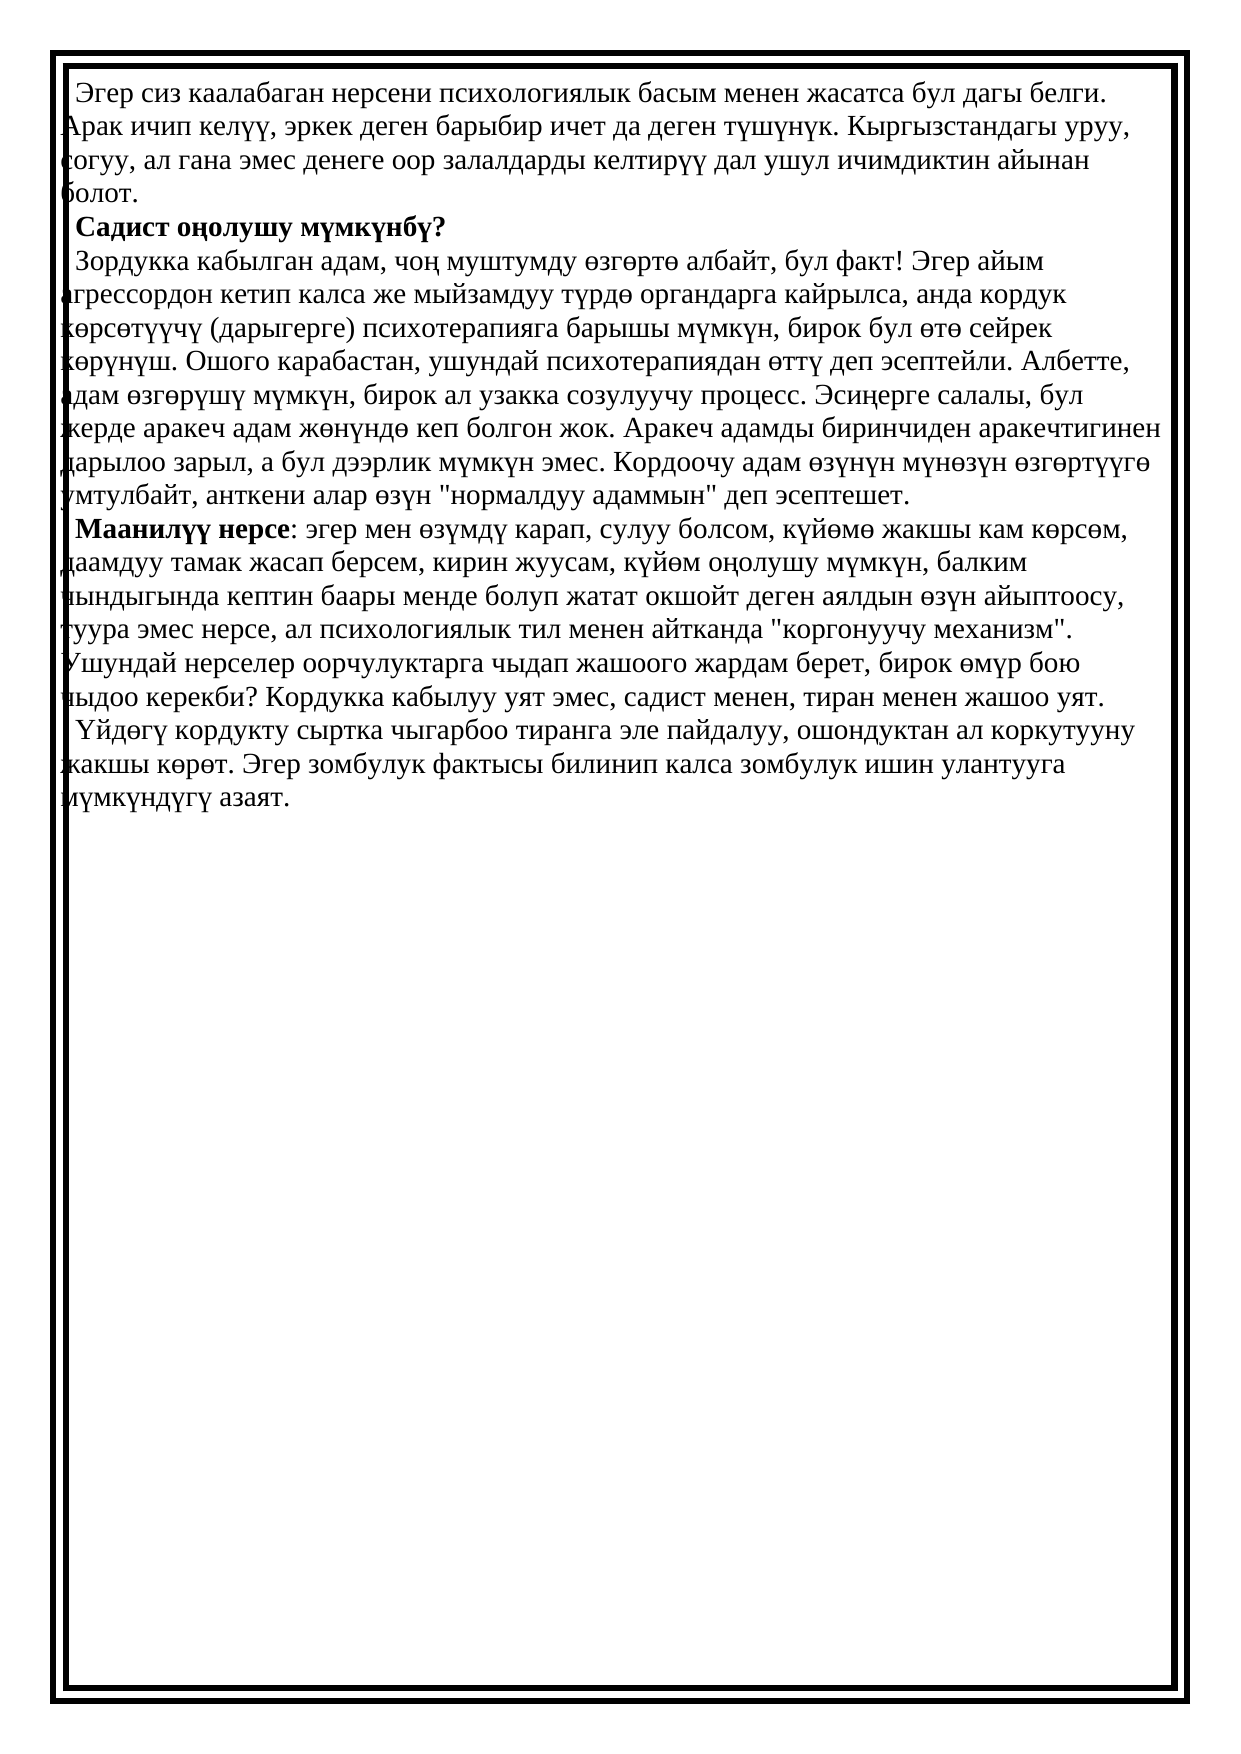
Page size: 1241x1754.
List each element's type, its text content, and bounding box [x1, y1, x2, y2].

text Маанилүү нерсе: эгер мен өзүмдү карап, сулуу болсом, күйөмө жакшы кам көрсөм, даамдуу тамак жасап берсем, кирин жуусам, күйөм оңолушу мүмкүн, балким чындыгында кептин баары менде болуп жатат окшойт деген аялдын өзүн айыптоосу, туура эмес нерсе, ал психологиялык тил менен айтканда "коргонуучу механизм". Ушундай нерселер оорчулуктарга чыдап жашоого жардам берет, бирок өмүр бою чыдоо керекби? Кордукка кабылуу уят эмес, садист менен, тиран менен жашоо уят. [69, 511, 1165, 712]
text Үйдөгү кордукту сыртка чыгарбоо тиранга эле пайдалуу, ошондуктан ал коркутууну жакшы көрөт. Эгер зомбулук фактысы билинип калса зомбулук ишин улантууга мүмкүндүгү азаят. [69, 712, 1165, 813]
text Зордукка кабылган адам, чоң муштумду өзгөртө албайт, бул факт! Эгер айым агрессордон кетип калса же мыйзамдуу түрдө органдарга кайрылса, анда кордук көрсөтүүчү (дарыгерге) психотерапияга барышы мүмкүн, бирок бул өтө сейрек көрүнүш. Ошого карабастан, ушундай психотерапиядан өттү деп эсептейли. Албетте, адам өзгөрүшү мүмкүн, бирок ал узакка созулуучу процесс. Эсиңерге салалы, бул жерде аракеч адам жөнүндө кеп болгон жок. Аракеч адамды биринчиден аракечтигинен дарылоо зарыл, а бул дээрлик мүмкүн эмес. Кордоочу адам өзүнүн мүнөзүн өзгөртүүгө умтулбайт, анткени алар өзүн "нормалдуу адаммын" деп эсептешет. [69, 243, 1165, 511]
text Эгер сиз каалабаган нерсени психологиялык басым менен жасатса бул дагы белги. Арак ичип келүү, эркек деген барыбир ичет да деген түшүнүк. Кыргызстандагы уруу, согуу, ал гана эмес денеге оор залалдарды келтирүү дал ушул ичимдиктин айынан болот. [69, 75, 1165, 209]
text Садист оңолушу мүмкүнбү? [69, 209, 1165, 243]
